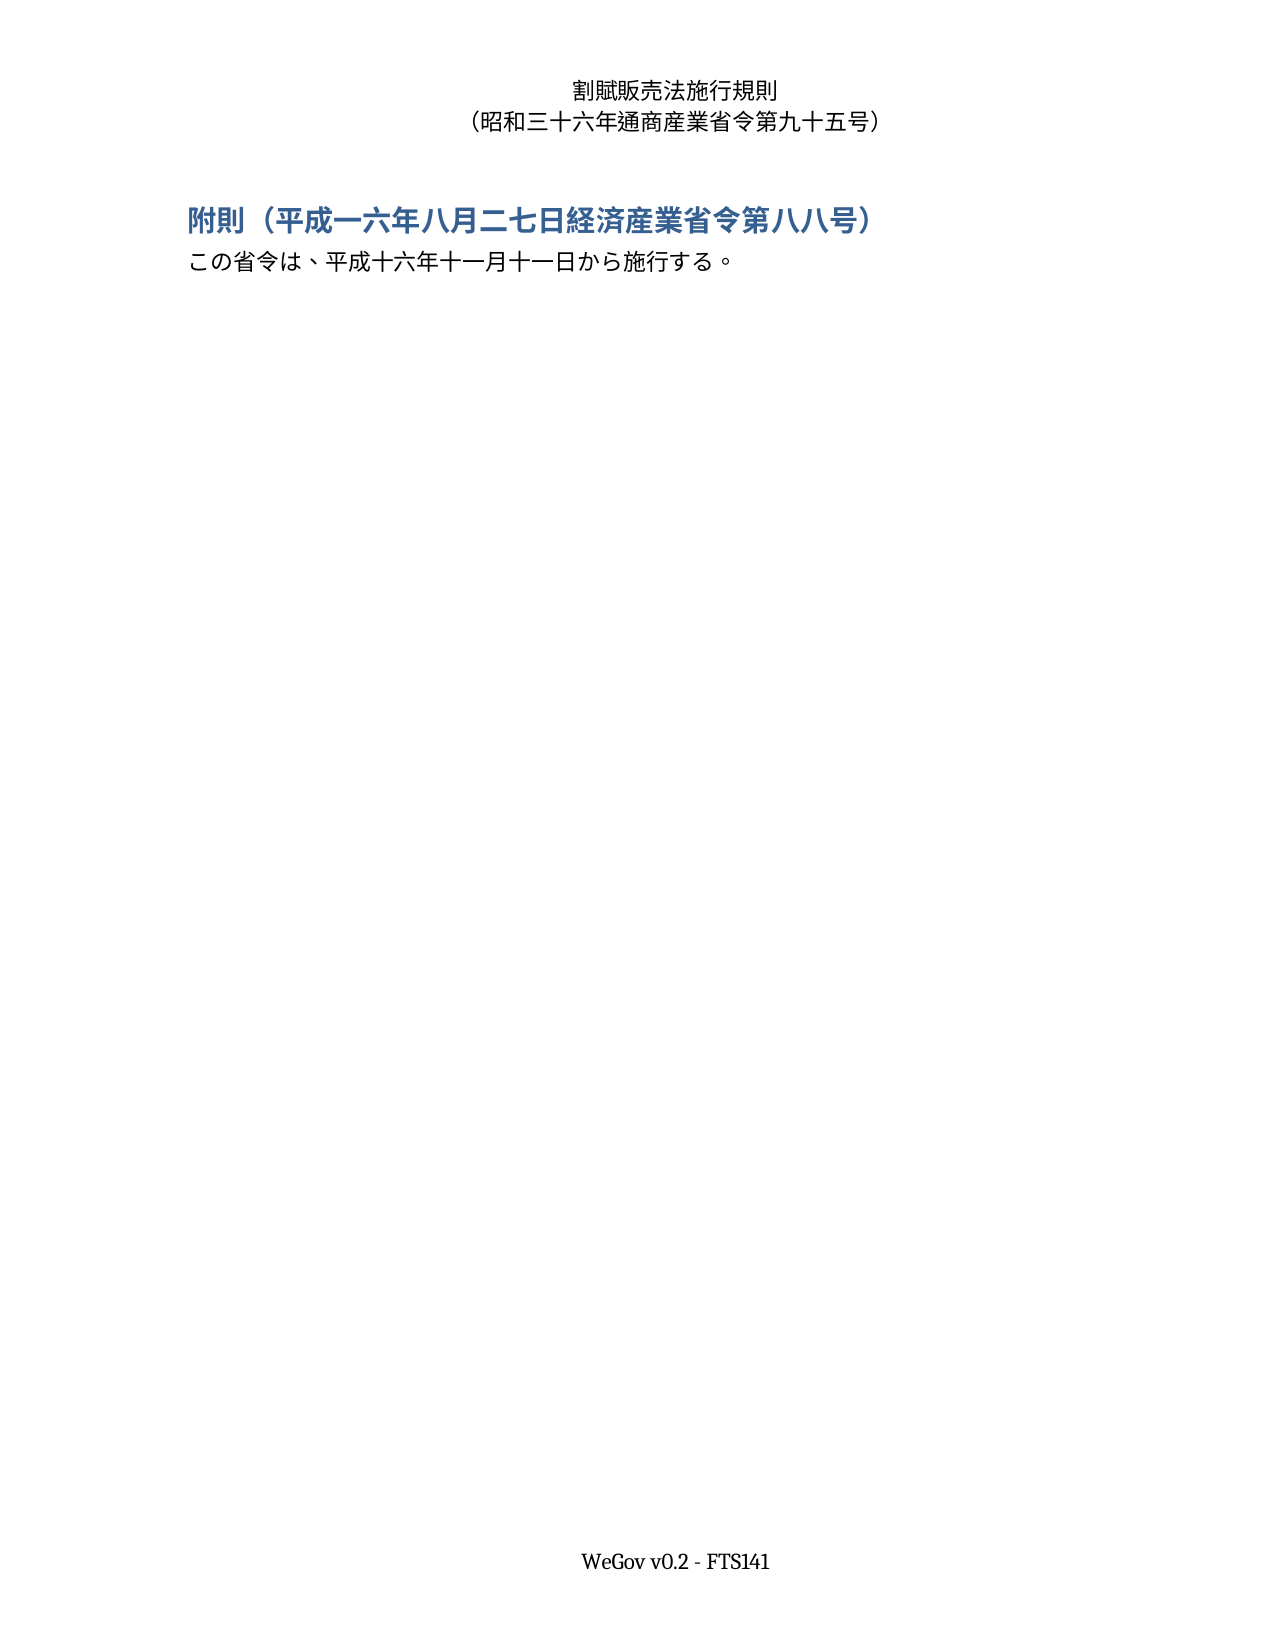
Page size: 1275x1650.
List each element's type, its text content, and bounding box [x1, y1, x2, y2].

text この省令は、平成十六年十一月十一日から施行する。 [187, 246, 1087, 277]
subtitle 附則（平成一六年八月二七日経済産業省令第八八号） [187, 200, 1087, 240]
